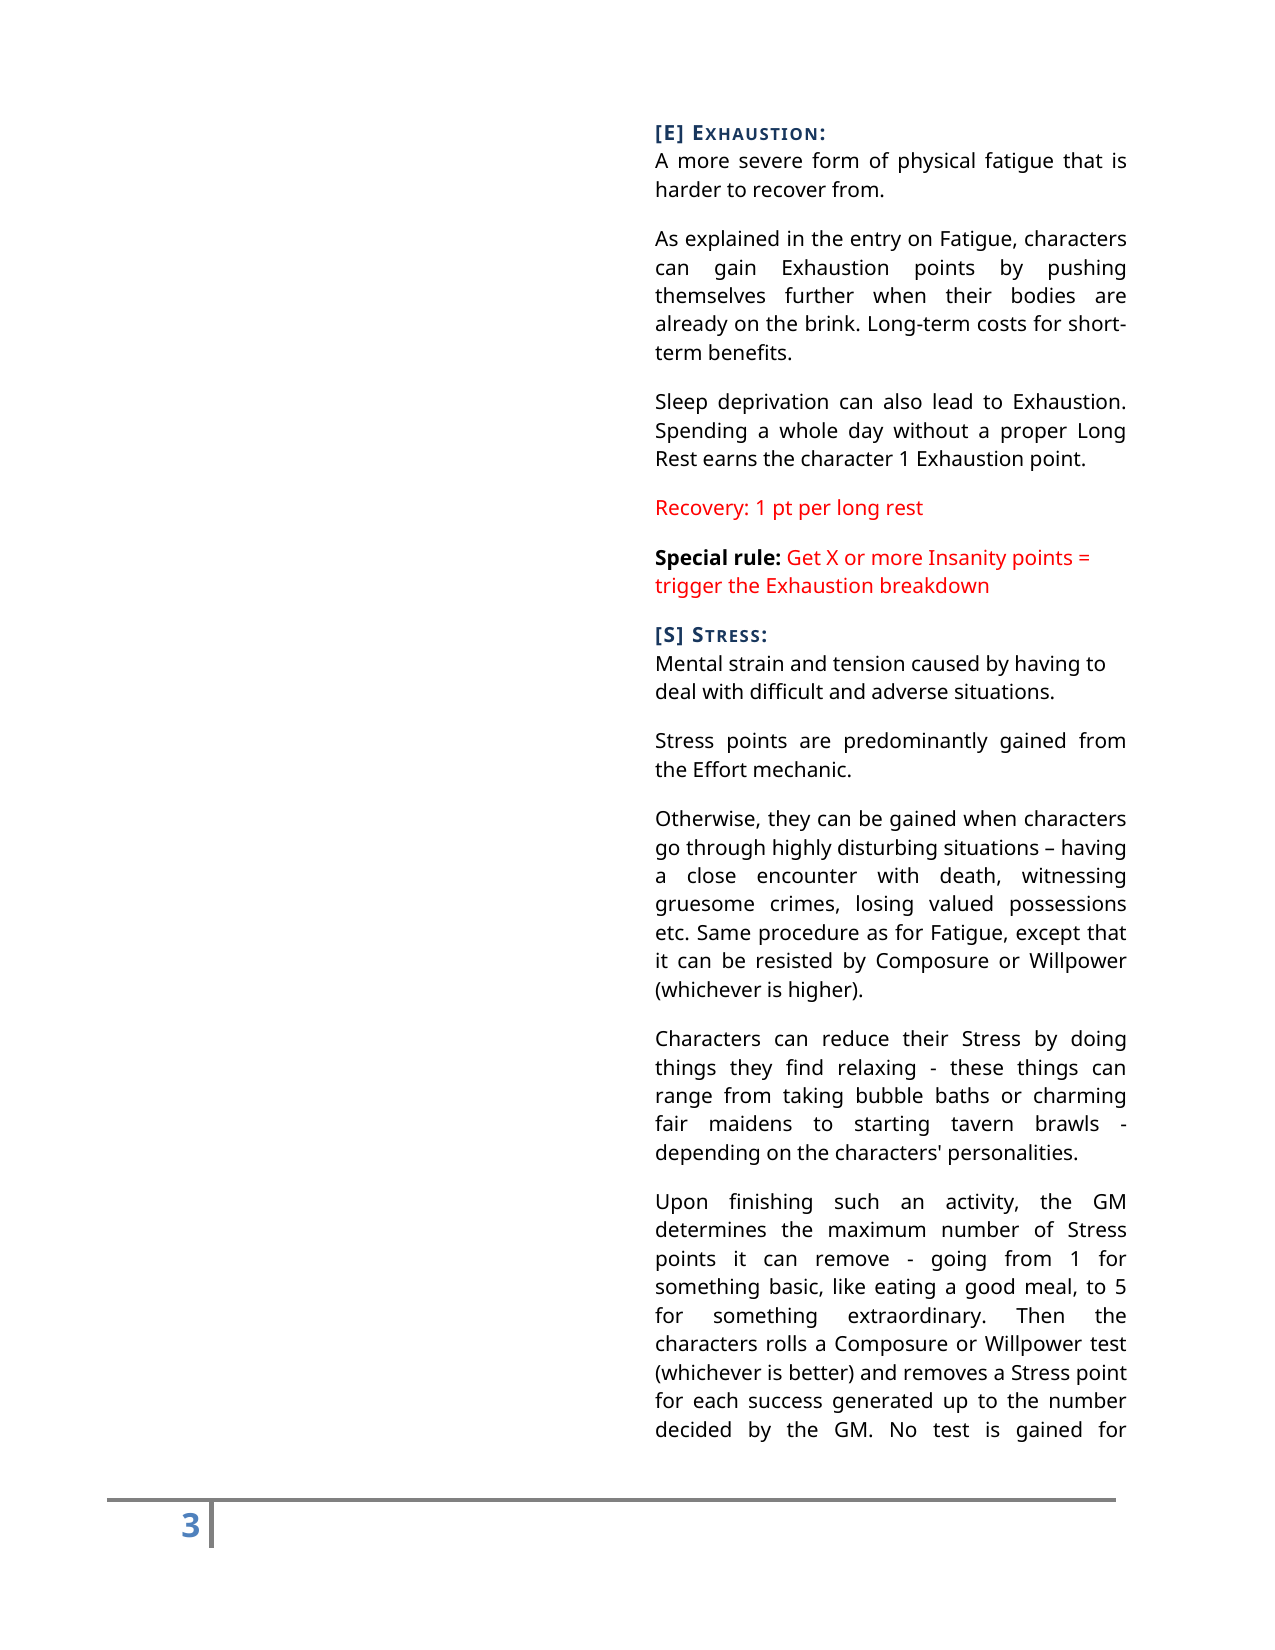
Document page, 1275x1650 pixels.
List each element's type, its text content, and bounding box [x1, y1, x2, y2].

subtitle [S] Stress: [655, 620, 1127, 649]
text Sleep deprivation can also lead to Exhaustion. Spending a whole day without a proper Long Rest earns the character 1 Exhaustion point. [655, 387, 1127, 473]
text Characters can reduce their Stress by doing things they find relaxing - these things can range from taking bubble baths or charming fair maidens to starting tavern brawls - depending on the characters' personalities. [655, 1024, 1127, 1166]
text As explained in the entry on Fatigue, characters can gain Exhaustion points by pushing themselves further when their bodies are already on the brink. Long-term costs for short-term benefits. [655, 224, 1127, 366]
text Otherwise, they can be gained when characters go through highly disturbing situations – having a close encounter with death, witnessing gruesome crimes, losing valued possessions etc. Same procedure as for Fatigue, except that it can be resisted by Composure or Willpower (whichever is higher). [655, 804, 1127, 1003]
text Stress points are predominantly gained from the Effort mechanic. [655, 727, 1127, 783]
text Mental strain and tension caused by having to deal with difficult and adverse situations. [655, 649, 1127, 706]
text A more severe form of physical fatigue that is harder to recover from. [655, 147, 1127, 203]
text Recovery: 1 pt per long rest [655, 493, 1127, 522]
text Special rule: Get X or more Insanity points = trigger the Exhaustion breakdown [655, 543, 1127, 599]
subtitle [E] Exhaustion: [655, 118, 1127, 147]
